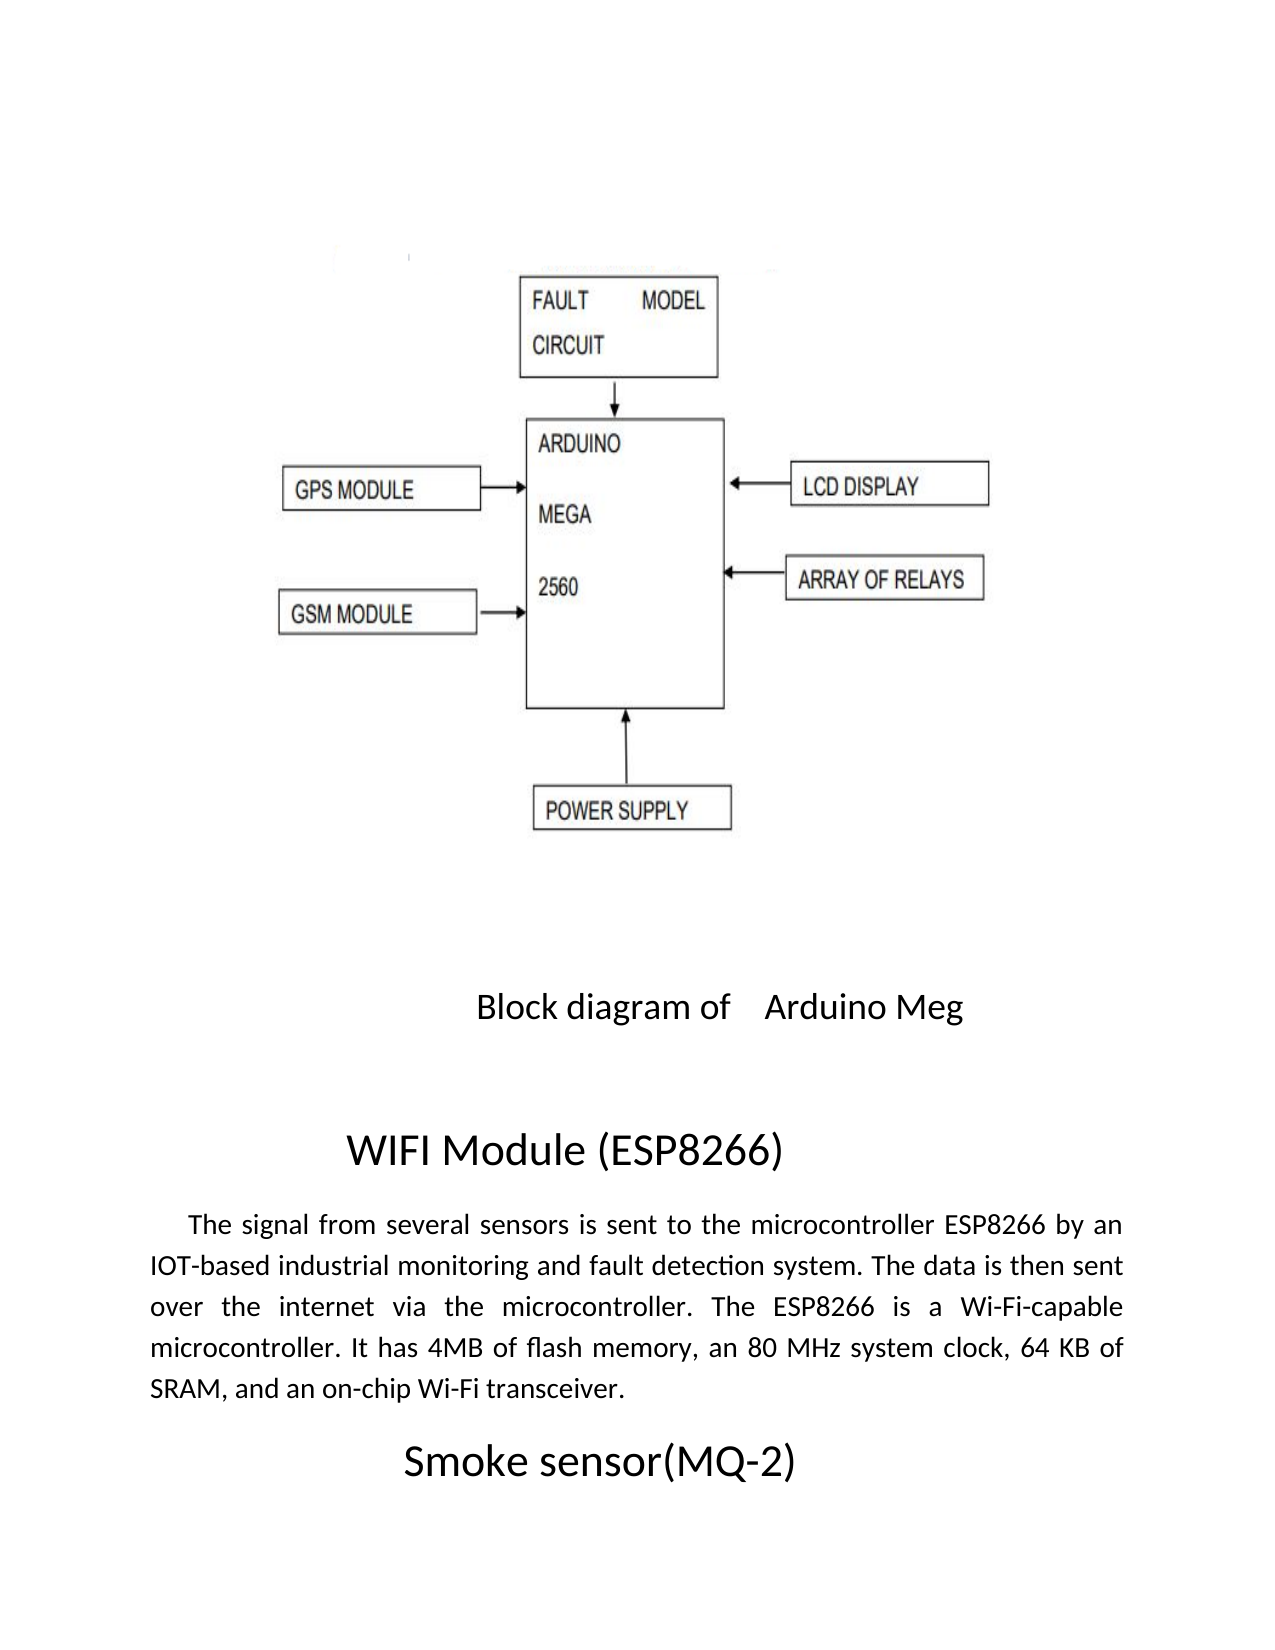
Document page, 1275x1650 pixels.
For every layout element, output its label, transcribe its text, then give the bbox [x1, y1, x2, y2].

list Smoke sensor(MQ-2) [310, 1432, 1125, 1488]
text WIFI Module (ESP8266) [150, 1121, 1125, 1177]
picture [150, 150, 1275, 958]
list Block diagram of Arduino Meg [310, 983, 1125, 1028]
text The signal from several sensors is sent to the microcontroller ESP8266 by an IOT-based industrial monitoring and fault detection system. The data is then sent over the internet via the microcontroller. The ESP8266 is a Wi-Fi-capable microcontroller. It has 4MB of flash memory, an 80 MHz system clock, 64 KB of SRAM, and an on-chip Wi-Fi transceiver. [150, 1206, 1125, 1406]
